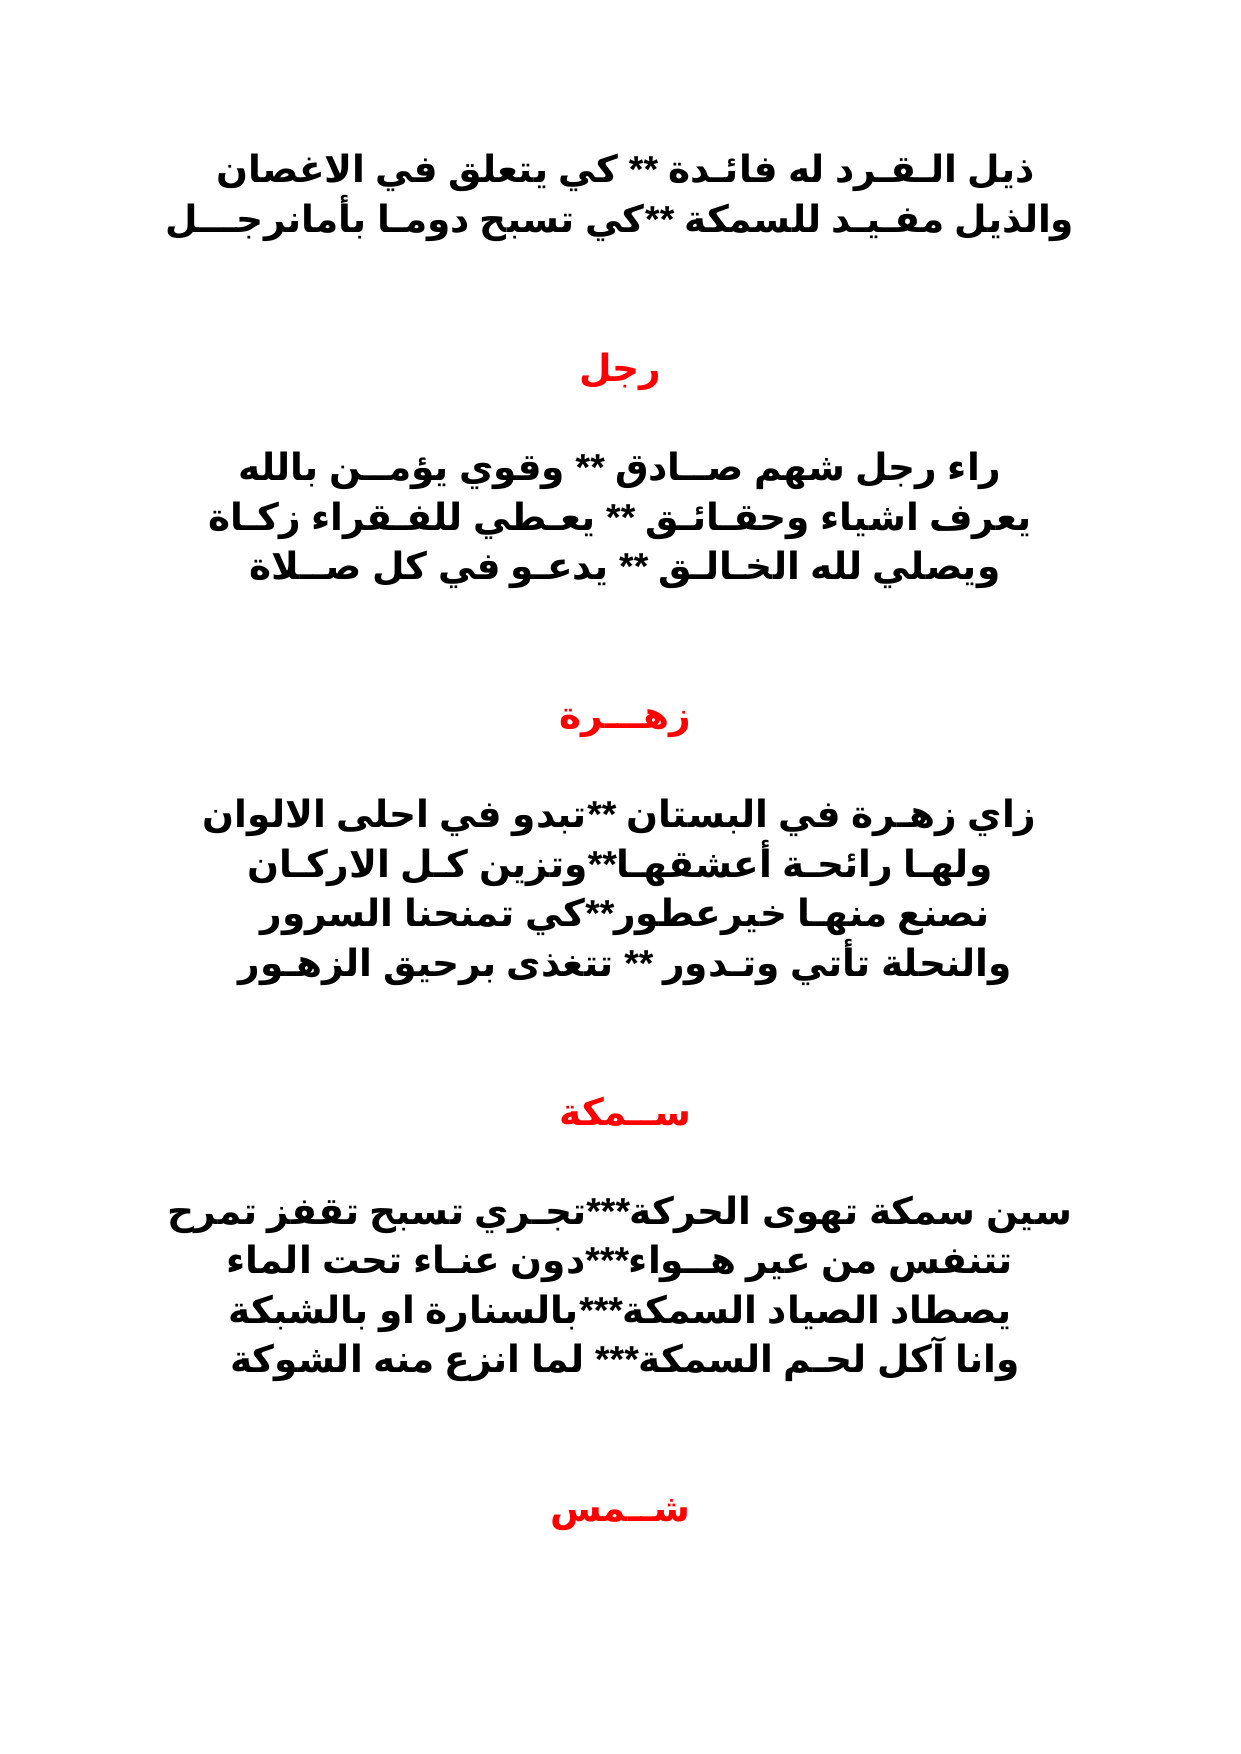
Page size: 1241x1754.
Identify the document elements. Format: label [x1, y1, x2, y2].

text [148, 148, 1093, 1579]
